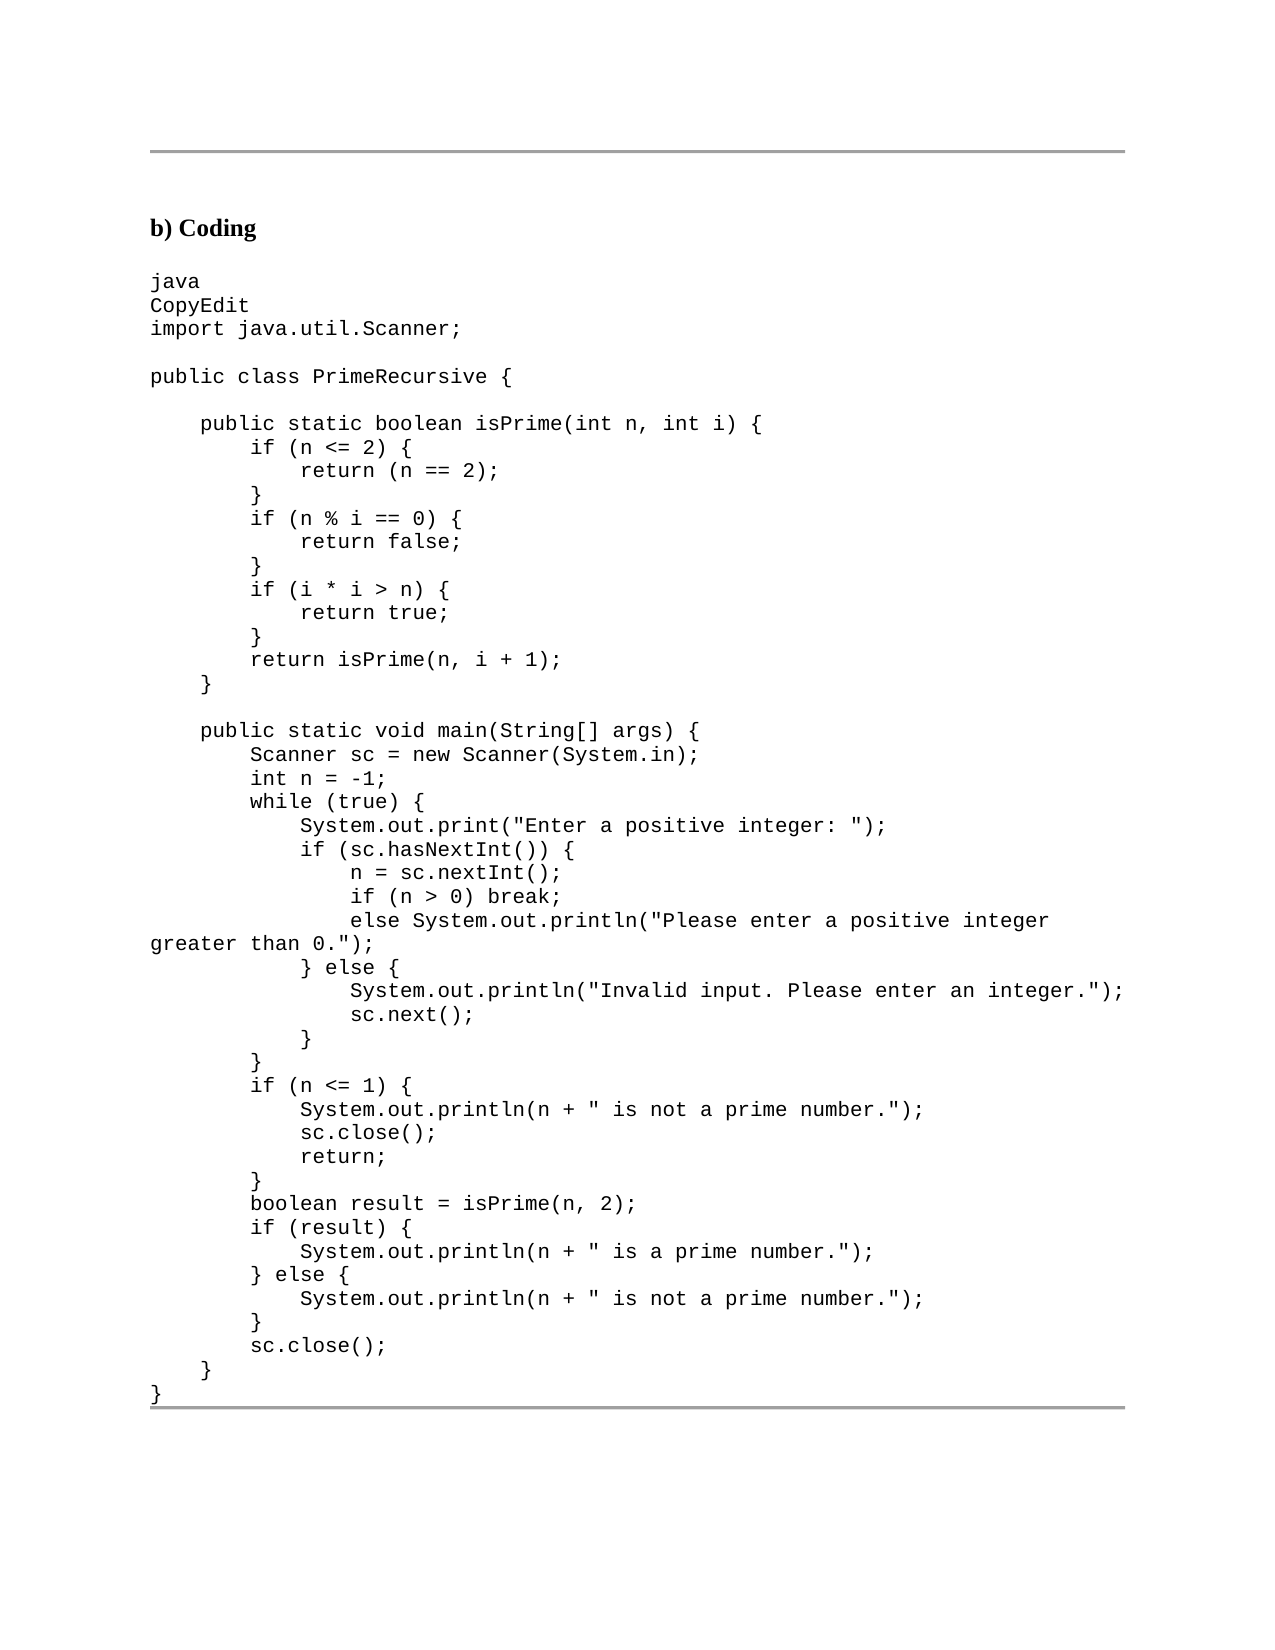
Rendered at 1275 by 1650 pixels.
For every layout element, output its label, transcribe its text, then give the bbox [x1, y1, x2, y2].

text if (n <= 1) { [150, 1075, 1125, 1099]
text if (n % i == 0) { [150, 508, 1125, 531]
text } else { [150, 1264, 1125, 1288]
text } [150, 1051, 1125, 1075]
text CopyEdit [150, 295, 1125, 318]
text if (sc.hasNextInt()) { [150, 839, 1125, 862]
text while (true) { [150, 791, 1125, 815]
text import java.util.Scanner; [150, 318, 1125, 342]
text java [150, 271, 1125, 295]
text System.out.print("Enter a positive integer: "); [150, 815, 1125, 839]
text } [150, 1170, 1125, 1193]
text sc.next(); [150, 1004, 1125, 1028]
text } [150, 1028, 1125, 1051]
text } [150, 484, 1125, 508]
text sc.close(); [150, 1335, 1125, 1359]
text } [150, 1312, 1125, 1335]
text b) Coding [150, 213, 1125, 242]
text if (i * i > n) { [150, 578, 1125, 602]
text else System.out.println("Please enter a positive integer greater than 0."); [150, 909, 1125, 957]
text System.out.println("Invalid input. Please enter an integer."); [150, 981, 1125, 1004]
text public static boolean isPrime(int n, int i) { [150, 413, 1125, 437]
text return (n == 2); [150, 460, 1125, 484]
text public static void main(String[] args) { [150, 720, 1125, 744]
text return isPrime(n, i + 1); [150, 649, 1125, 673]
text System.out.println(n + " is not a prime number."); [150, 1099, 1125, 1122]
text if (n <= 2) { [150, 437, 1125, 460]
text if (result) { [150, 1217, 1125, 1241]
text } [150, 1359, 1125, 1382]
text System.out.println(n + " is a prime number."); [150, 1241, 1125, 1264]
text sc.close(); [150, 1122, 1125, 1146]
text n = sc.nextInt(); [150, 862, 1125, 886]
text int n = -1; [150, 768, 1125, 791]
text Scanner sc = new Scanner(System.in); [150, 744, 1125, 768]
text } [150, 673, 1125, 697]
text return; [150, 1146, 1125, 1170]
text return true; [150, 602, 1125, 626]
text return false; [150, 531, 1125, 555]
text boolean result = isPrime(n, 2); [150, 1193, 1125, 1217]
text if (n > 0) break; [150, 886, 1125, 909]
text } [150, 626, 1125, 649]
text } [150, 1382, 1125, 1406]
text public class PrimeRecursive { [150, 366, 1125, 389]
text } else { [150, 957, 1125, 981]
text } [150, 555, 1125, 578]
text System.out.println(n + " is not a prime number."); [150, 1288, 1125, 1312]
